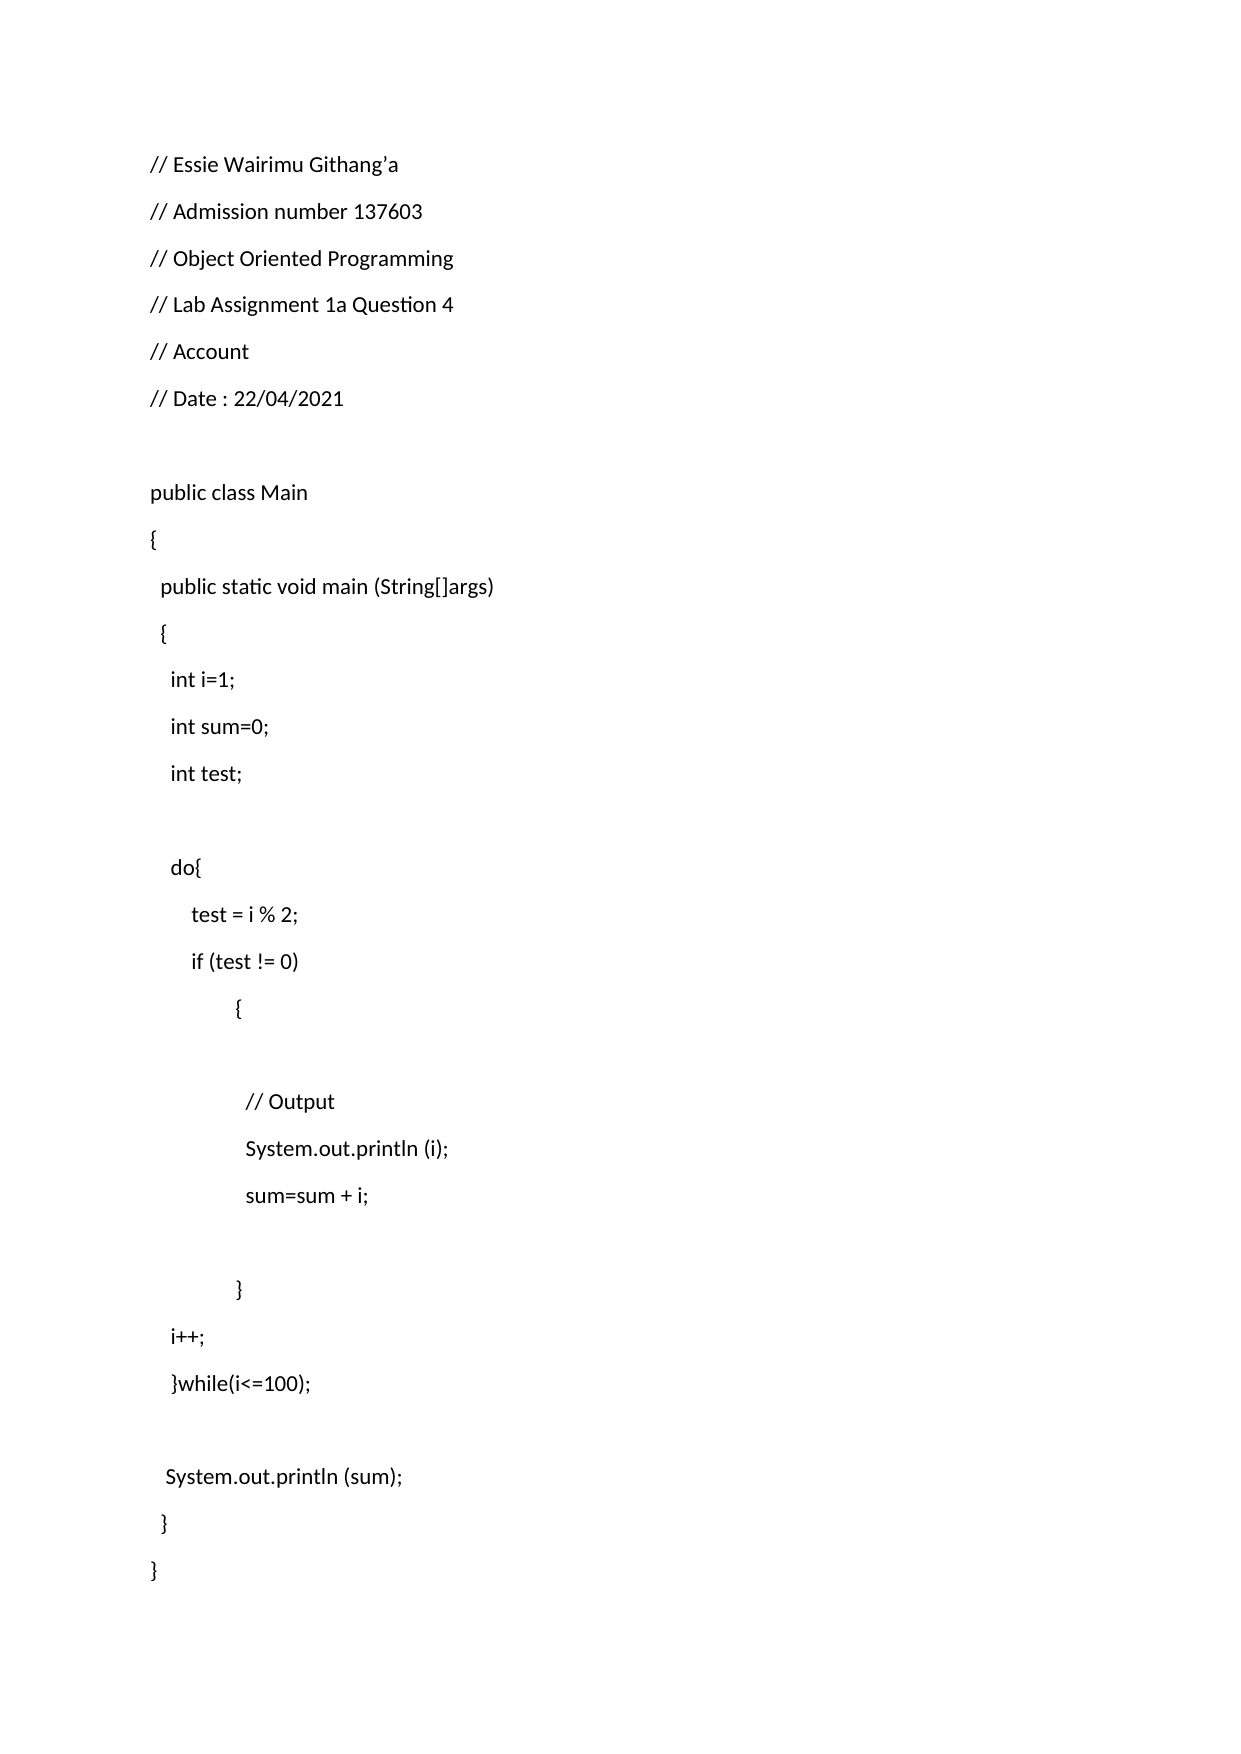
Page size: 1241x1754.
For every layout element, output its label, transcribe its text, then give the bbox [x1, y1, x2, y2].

text }while(i<=100); [150, 1369, 1090, 1397]
text // Object Oriented Programming [150, 244, 1090, 272]
text if (test != 0) [150, 947, 1090, 975]
text } [150, 1556, 1090, 1584]
text // Admission number 137603 [150, 197, 1090, 225]
text test = i % 2; [150, 900, 1090, 928]
text { [150, 619, 1090, 647]
text do{ [150, 853, 1090, 881]
text // Essie Wairimu Githang’a [150, 150, 1090, 178]
text // Date : 22/04/2021 [150, 384, 1090, 412]
text sum=sum + i; [150, 1181, 1090, 1209]
text // Output [150, 1087, 1090, 1116]
text int test; [150, 759, 1090, 787]
text public static void main (String[]args) [150, 572, 1090, 600]
text public class Main [150, 478, 1090, 506]
text // Lab Assignment 1a Question 4 [150, 291, 1090, 319]
text } [150, 1275, 1090, 1303]
text System.out.println (sum); [150, 1462, 1090, 1491]
text int sum=0; [150, 712, 1090, 741]
text { [150, 525, 1090, 553]
text { [150, 994, 1090, 1022]
text i++; [150, 1322, 1090, 1350]
text int i=1; [150, 666, 1090, 694]
text System.out.println (i); [150, 1134, 1090, 1162]
text // Account [150, 337, 1090, 366]
text } [150, 1509, 1090, 1537]
